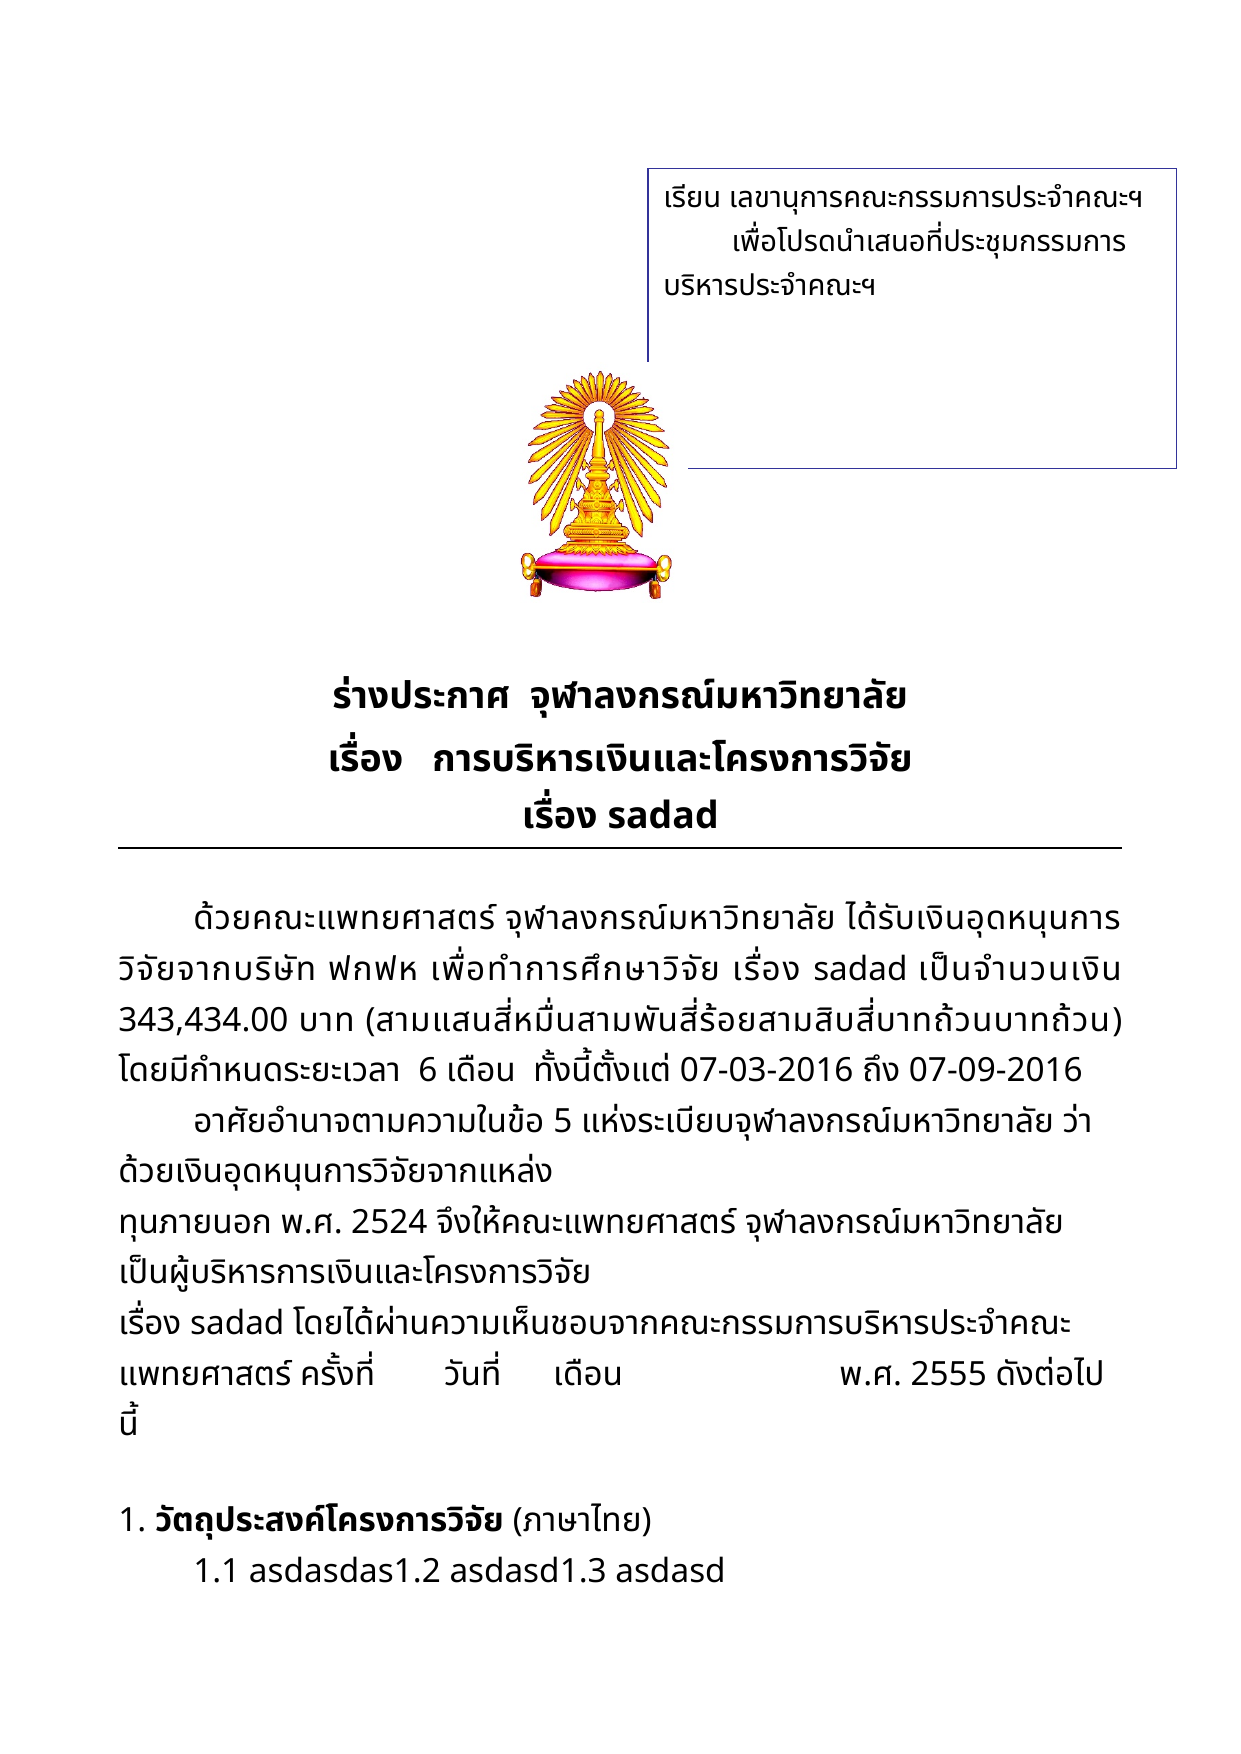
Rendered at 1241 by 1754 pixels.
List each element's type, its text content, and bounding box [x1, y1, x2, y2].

picture [498, 362, 688, 603]
text เรื่อง sadad โดยได้ผ่านความเห็นชอบจากคณะกรรมการบริหารประจำคณะแพทยศาสตร์ ครั้งที่ วันที่ เดือน พ.ศ. 2555 ดังต่อไปนี้ [118, 1299, 1122, 1450]
text อาศัยอำนาจตามความในข้อ 5 แห่งระเบียบจุฬาลงกรณ์มหาวิทยาลัย ว่าด้วยเงินอุดหนุนการวิจัยจากแหล่ง [118, 1097, 1122, 1198]
text 1. วัตถุประสงค์โครงการวิจัย (ภาษาไทย) [118, 1496, 1122, 1546]
list ด้วยคณะแพทยศาสตร์ จุฬาลงกรณ์มหาวิทยาลัย ได้รับเงินอุดหนุนการวิจัยจากบริษัท ฟกฟห เพื่อทำการศึกษาวิจัย เรื่อง sadad เป็นจำนวนเงิน 343,434.00 บาท (สามแสนสี่หมื่นสามพันสี่ร้อยสามสิบสี่บาทถ้วนบาทถ้วน) โดยมีกำหนดระยะเวลา 6 เดือน ทั้งนี้ตั้งแต่ 07-03-2016 ถึง 07-09-2016 [118, 894, 1122, 1097]
text 1.1 asdasdas [193, 1546, 1122, 1592]
subtitle ร่างประกาศ จุฬาลงกรณ์มหาวิทยาลัย [118, 669, 1122, 725]
text เรื่อง sadad [118, 788, 1122, 847]
text เรื่อง การบริหารเงินและโครงการวิจัย [118, 732, 1122, 788]
text ทุนภายนอก พ.ศ. 2524 จึงให้คณะแพทยศาสตร์ จุฬาลงกรณ์มหาวิทยาลัย เป็นผู้บริหารการเงินและโครงการวิจัย [118, 1198, 1122, 1299]
